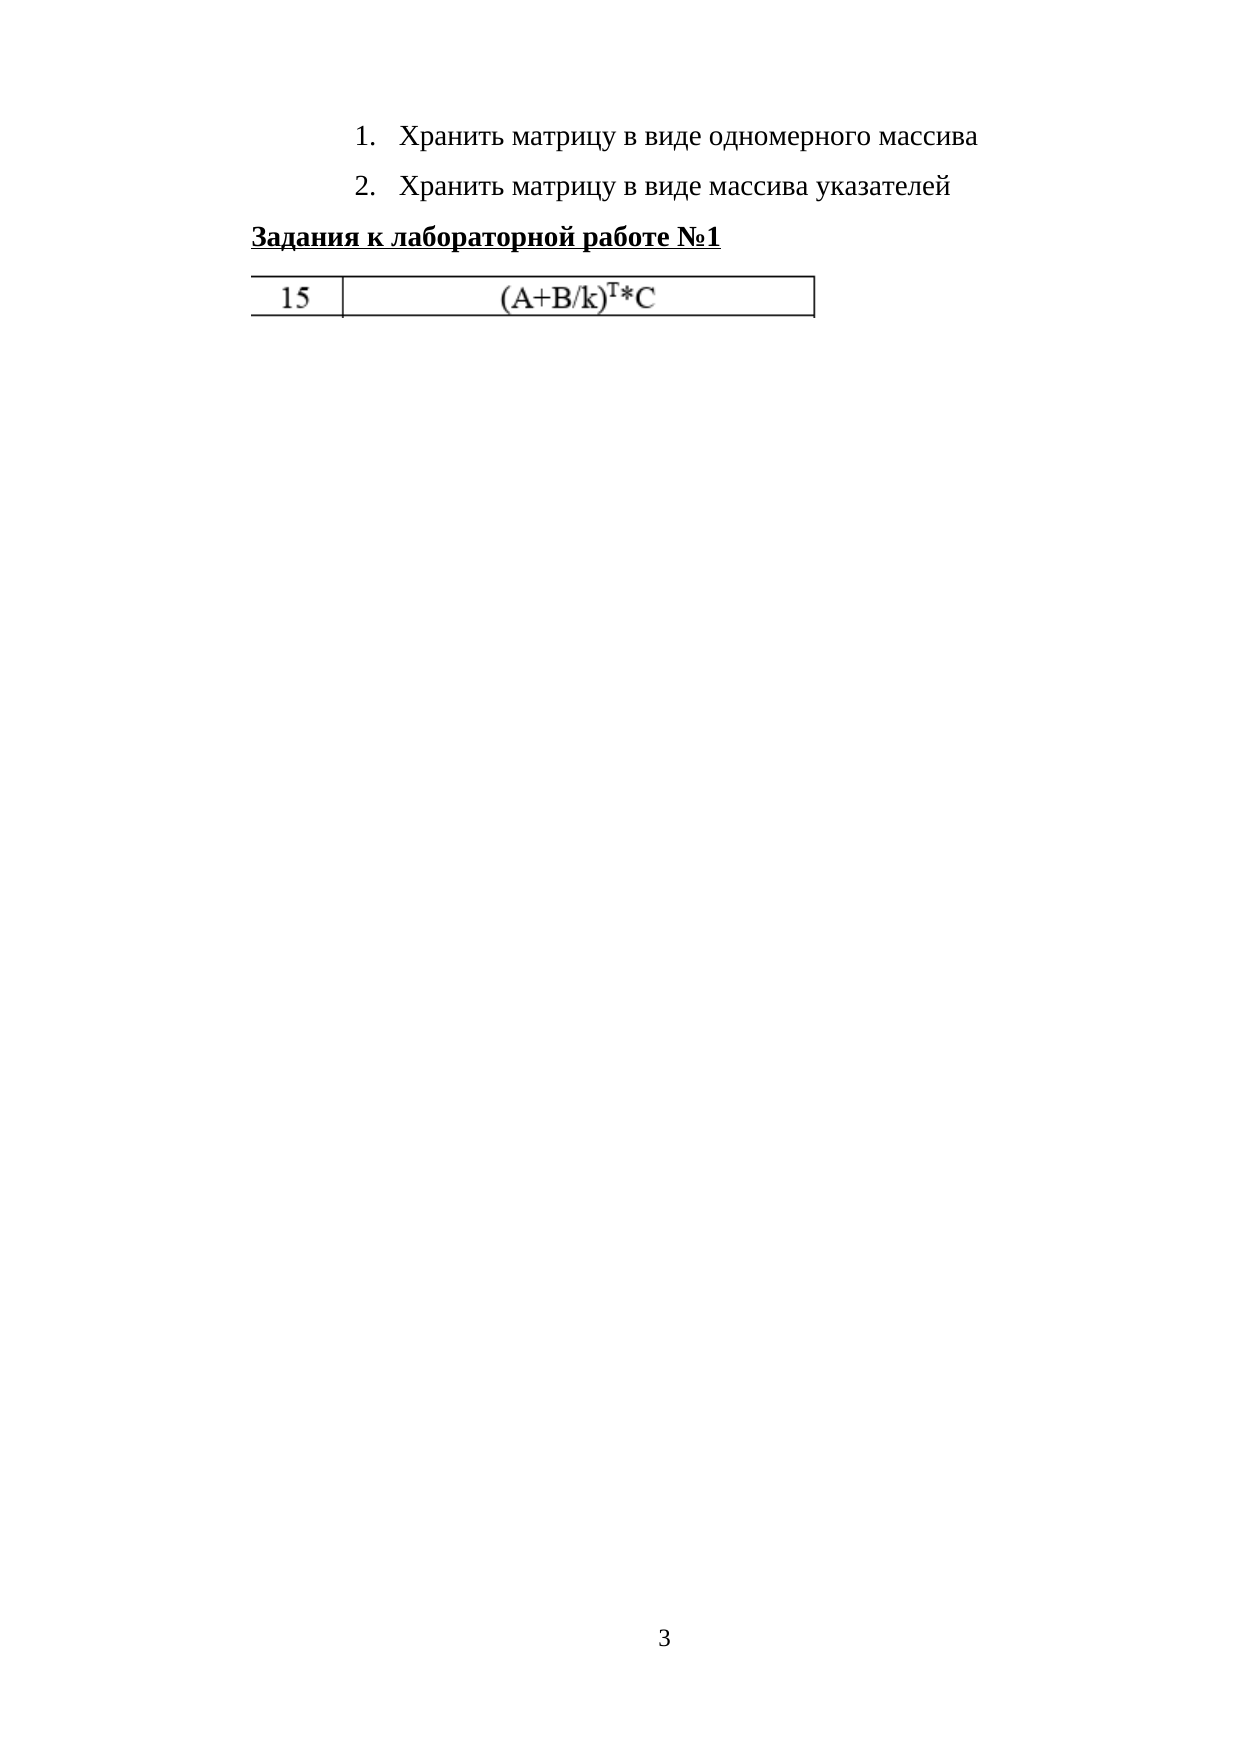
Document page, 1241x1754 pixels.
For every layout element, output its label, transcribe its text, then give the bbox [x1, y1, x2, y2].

text 2. Хранить матрицу в виде массива указателей [281, 168, 1152, 202]
text 1. Хранить матрицу в виде одномерного массива [281, 118, 1152, 152]
text Задания к лабораторной работе №1 [177, 219, 1152, 252]
picture [251, 269, 831, 318]
